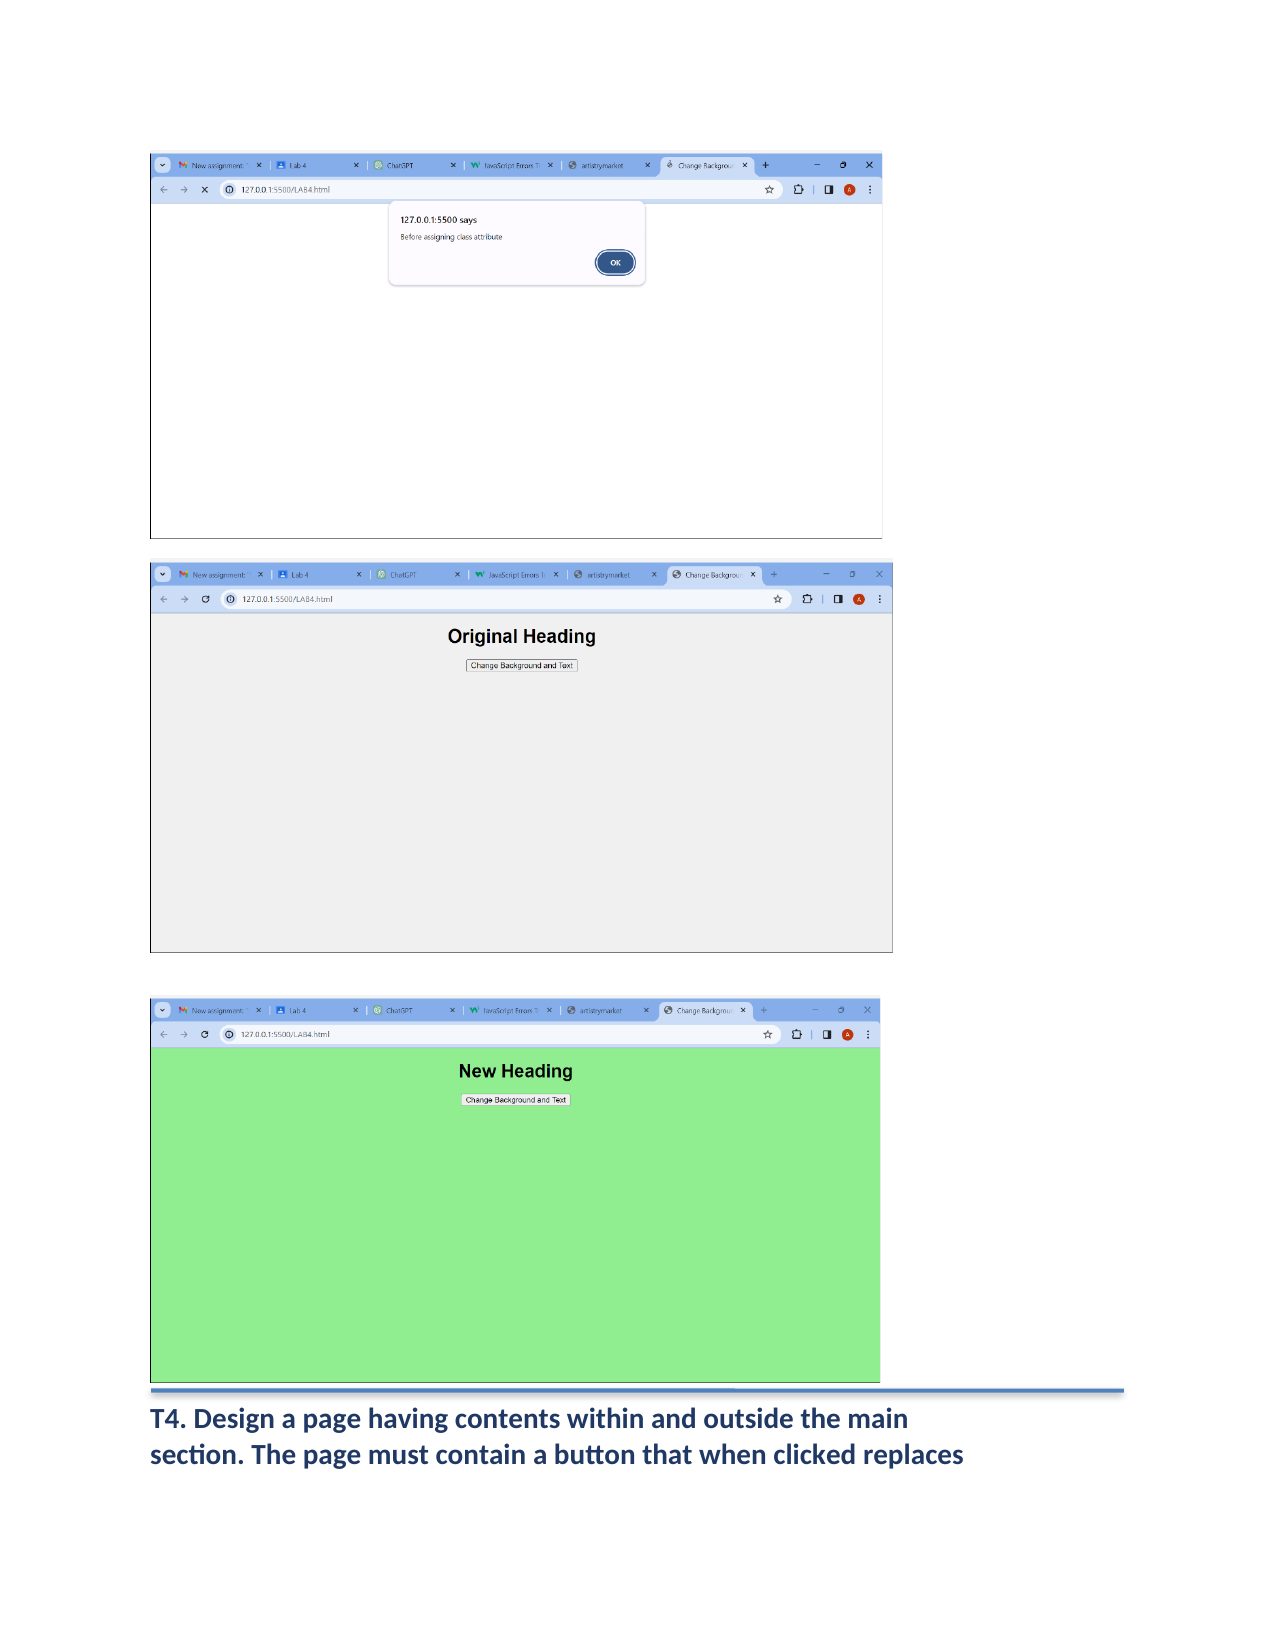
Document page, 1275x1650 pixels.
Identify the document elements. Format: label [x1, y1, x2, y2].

picture [150, 995, 880, 1383]
text [150, 1400, 993, 1471]
picture [150, 558, 893, 953]
picture [150, 150, 883, 539]
